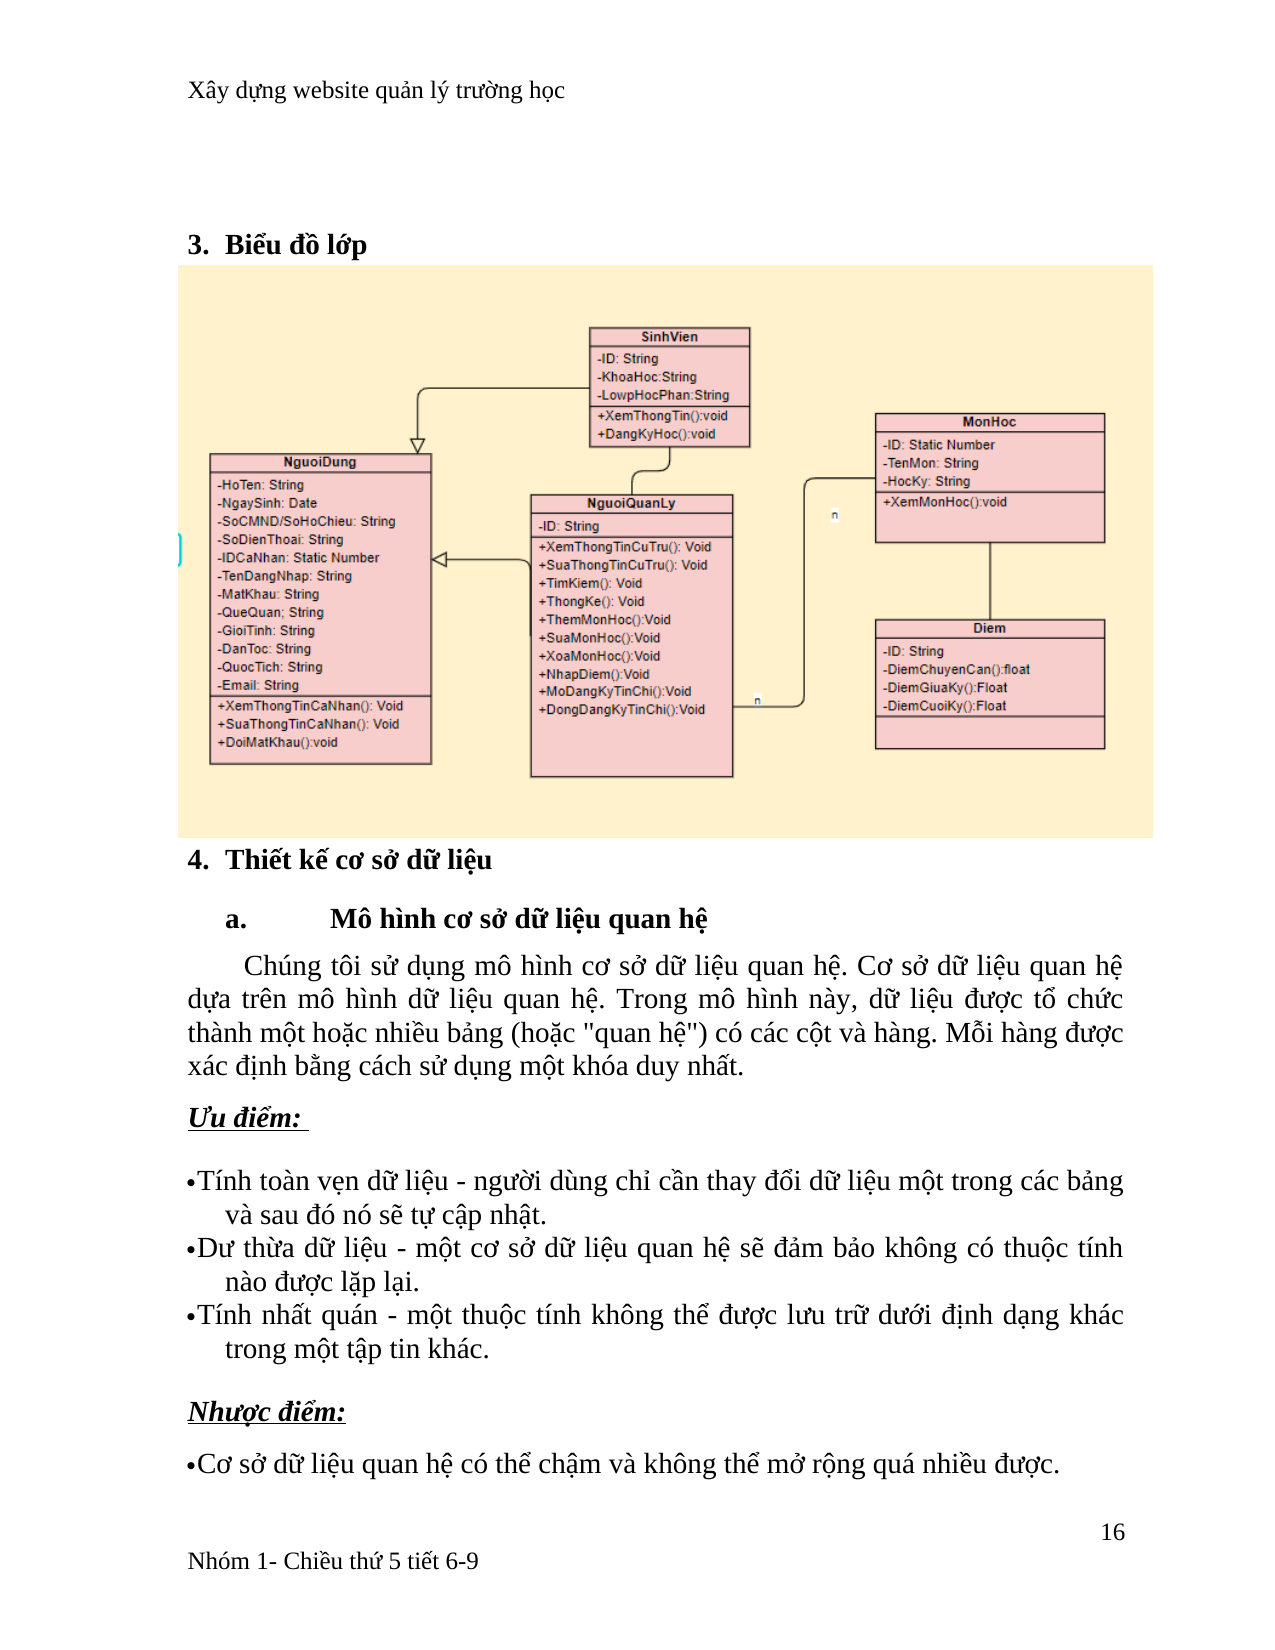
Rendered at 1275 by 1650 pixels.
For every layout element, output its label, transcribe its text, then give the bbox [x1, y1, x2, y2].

text Chúng tôi sử dụng mô hình cơ sở dữ liệu quan hệ. Cơ sở dữ liệu quan hệ dựa trên mô hình dữ liệu quan hệ. Trong mô hình này, dữ liệu được tổ chức thành một hoặc nhiều bảng (hoặc "quan hệ") có các cột và hàng. Mỗi hàng được xác định bằng cách sử dụng một khóa duy nhất. [187, 948, 1125, 1082]
picture [178, 265, 1154, 838]
list Biểu đồ lớp [187, 227, 1125, 261]
list Cơ sở dữ liệu quan hệ có thể chậm và không thể mở rộng quá nhiều được. [187, 1446, 1125, 1479]
text Ưu điểm: [187, 1101, 1125, 1134]
list Mô hình cơ sở dữ liệu quan hệ [216, 902, 1125, 935]
list Thiết kế cơ sở dữ liệu [187, 842, 1125, 876]
list Tính nhất quán - một thuộc tính không thể được lưu trữ dưới định dạng khác trong một tập tin khác. [187, 1297, 1125, 1364]
list Tính toàn vẹn dữ liệu - người dùng chỉ cần thay đổi dữ liệu một trong các bảng và sau đó nó sẽ tự cập nhật. [187, 1163, 1125, 1230]
list Dư thừa dữ liệu - một cơ sở dữ liệu quan hệ sẽ đảm bảo không có thuộc tính nào được lặp lại. [187, 1230, 1125, 1297]
text Nhược điểm: [187, 1394, 1125, 1427]
